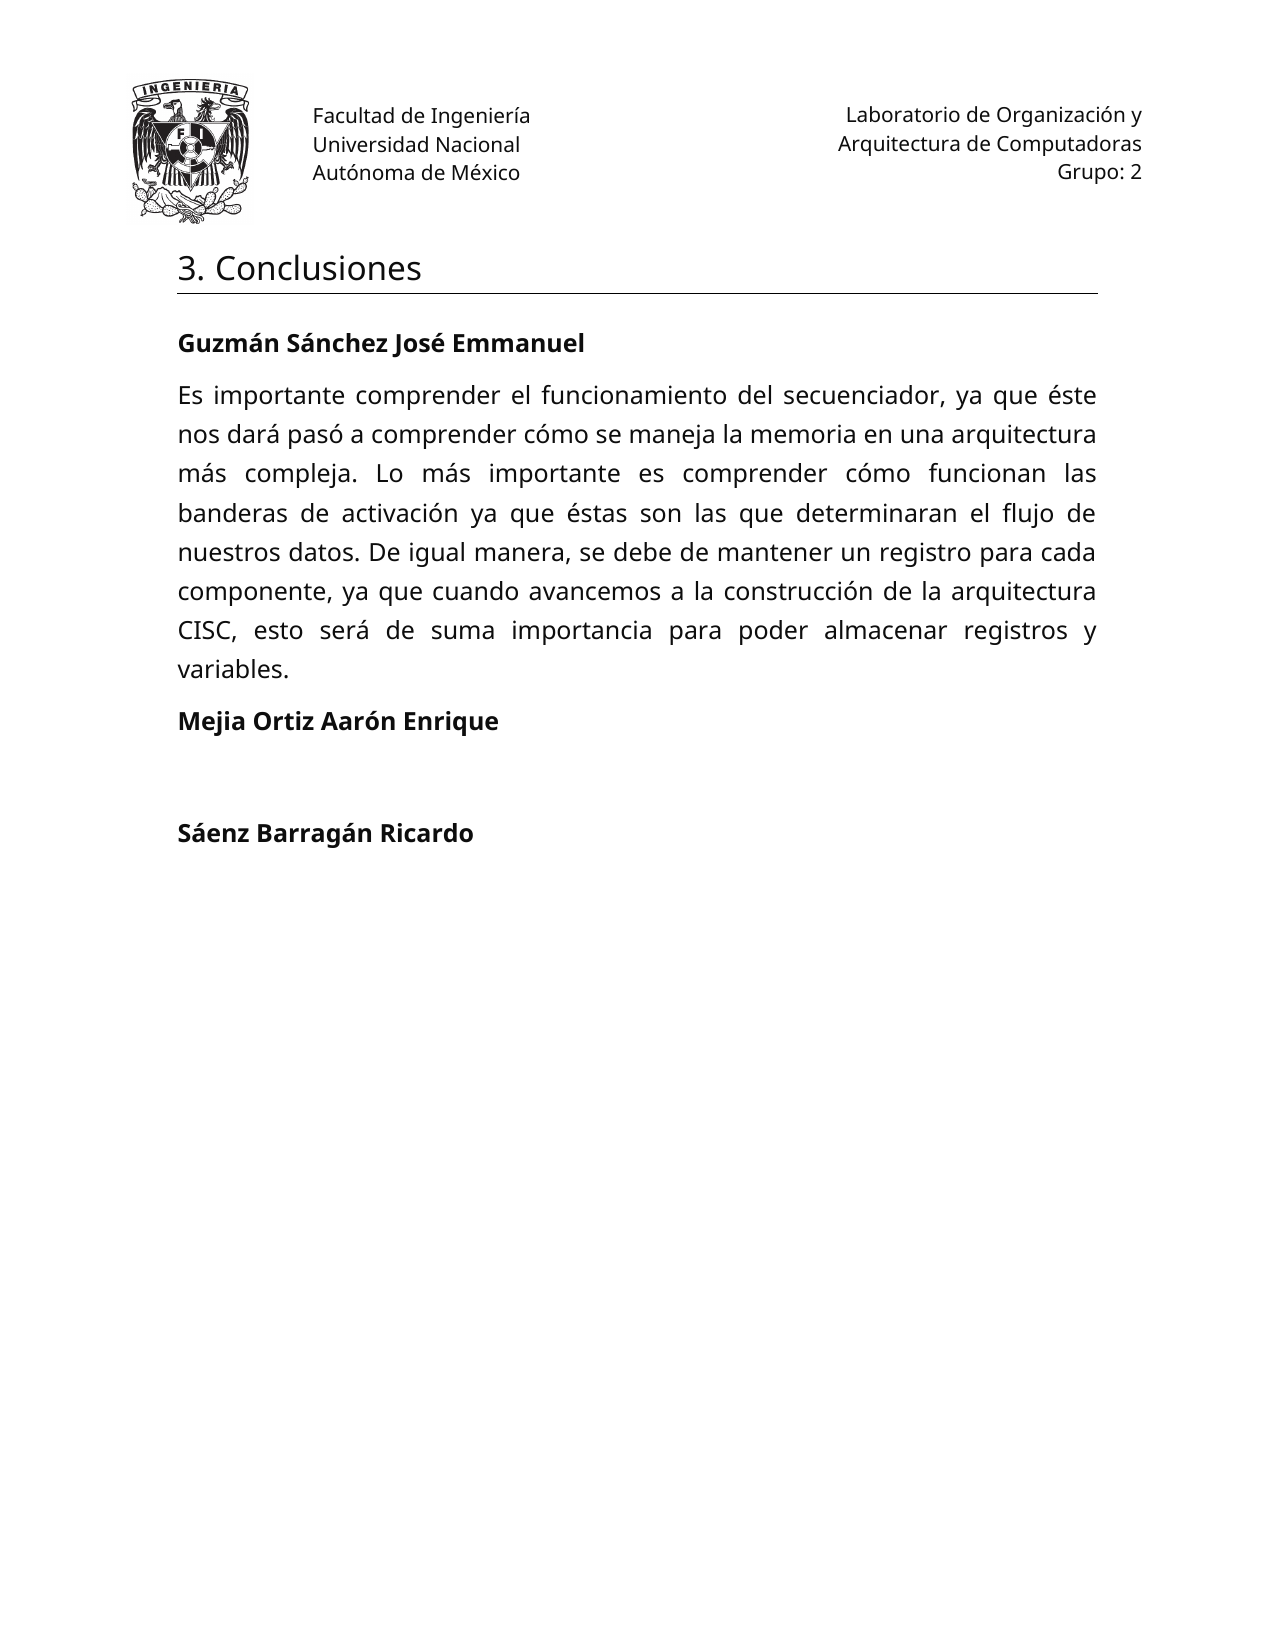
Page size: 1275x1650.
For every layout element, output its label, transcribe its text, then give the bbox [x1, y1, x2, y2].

subtitle Es importante comprender el funcionamiento del secuenciador, ya que éste nos dará pasó a comprender cómo se maneja la memoria en una arquitectura más compleja. Lo más importante es comprender cómo funcionan las banderas de activación ya que éstas son las que determinaran el flujo de nuestros datos. De igual manera, se debe de mantener un registro para cada componente, ya que cuando avancemos a la construcción de la arquitectura CISC, esto será de suma importancia para poder almacenar registros y variables. [177, 378, 1098, 686]
picture [126, 73, 254, 225]
subtitle Sáenz Barragán Ricardo [177, 816, 1098, 850]
subtitle Mejia Ortiz Aarón Enrique [177, 703, 1098, 738]
subtitle Conclusiones [177, 148, 1098, 293]
subtitle Guzmán Sánchez José Emmanuel [177, 326, 1098, 360]
